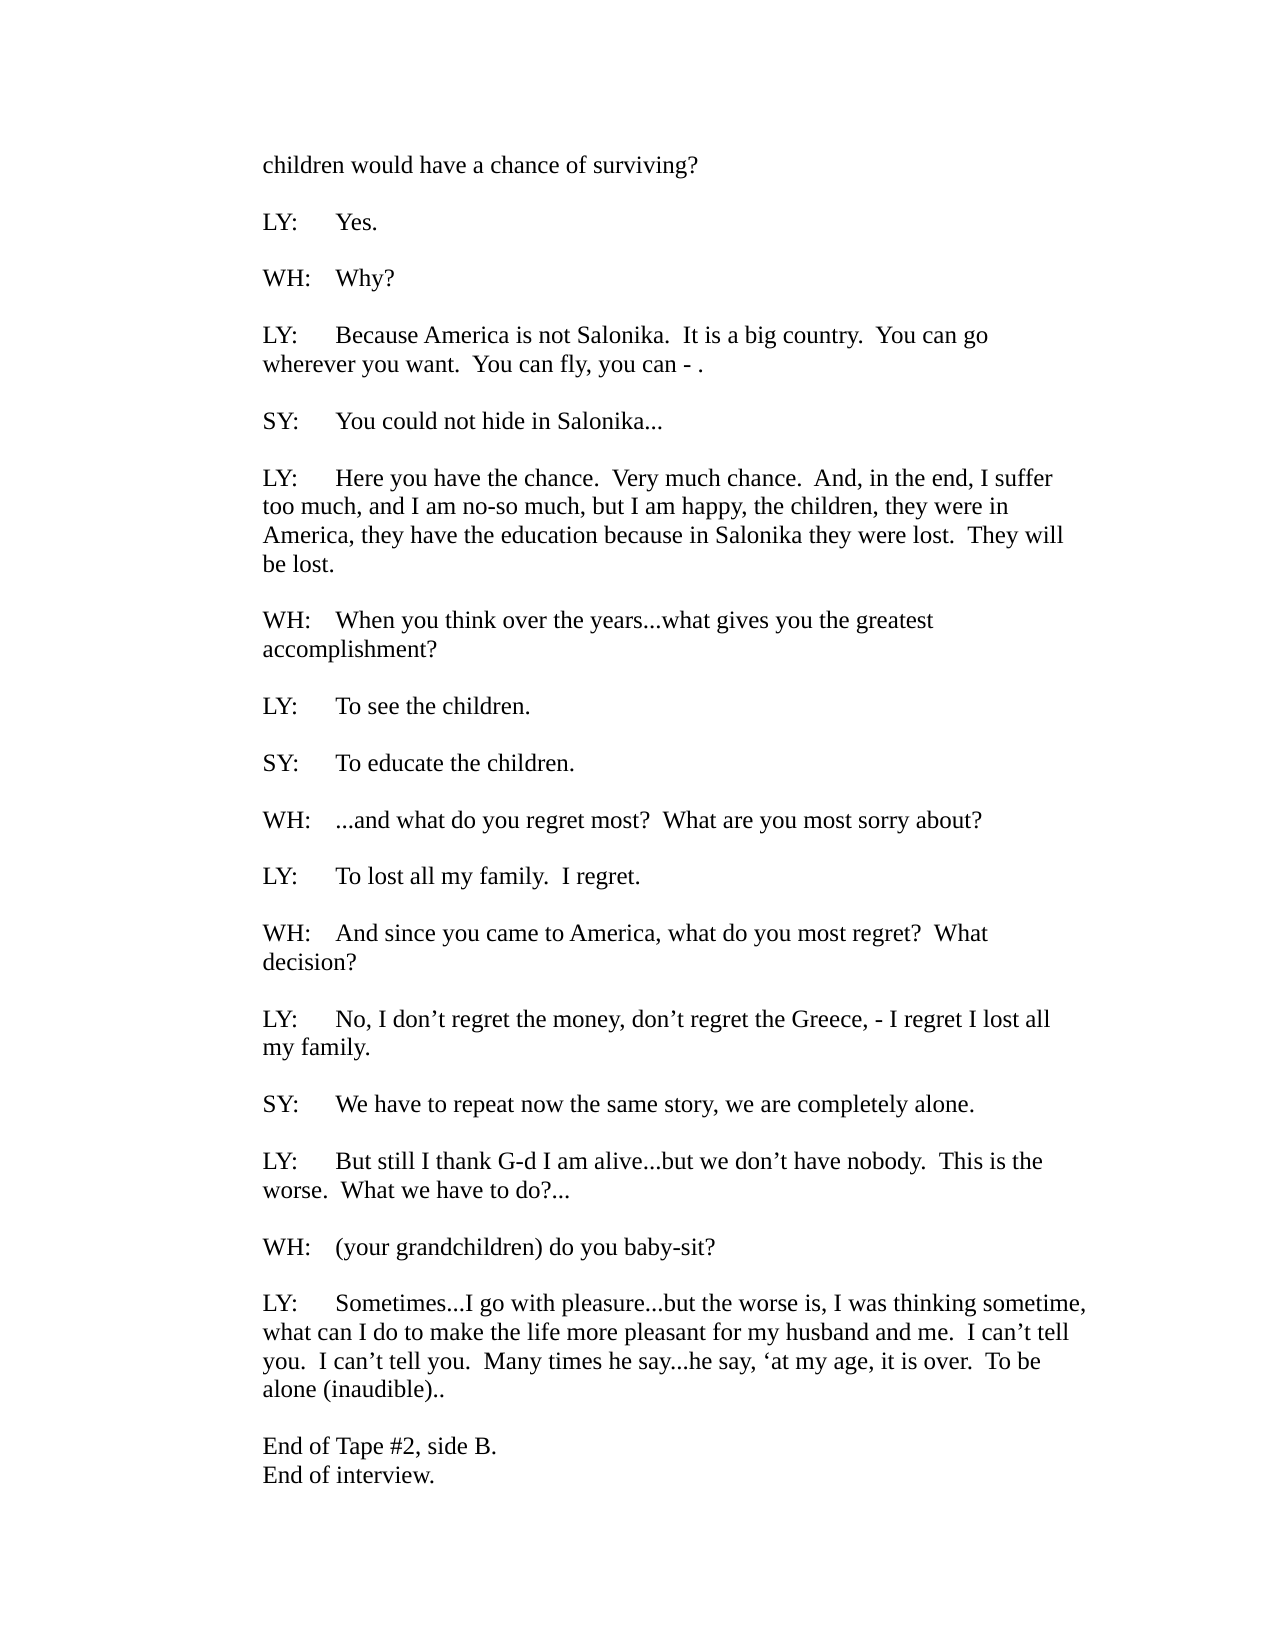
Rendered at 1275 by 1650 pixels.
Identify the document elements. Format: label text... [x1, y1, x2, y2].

text WH: ...and what do you regret most? What are you most sorry about? [262, 869, 1087, 897]
text LY: But still I thank G-d I am alive...but we don’t have nobody. This is the worse. What we have to do?... [262, 1214, 1087, 1271]
text WH: Why? [262, 322, 1087, 351]
text LY: To see the children. [262, 754, 1087, 782]
text WH: And since you came to America, what do you most regret? What decision? [262, 984, 1087, 1041]
text SY: We have to repeat now the same story, we are completely alone. [262, 1156, 1087, 1185]
text LY: To lost all my family. I regret. [262, 926, 1087, 955]
text LY: No, I don’t regret the money, don’t regret the Greece, - I regret I lost all my family. [262, 1070, 1087, 1127]
text LY: Yes. [262, 265, 1087, 294]
text SY: To educate the children. [262, 811, 1087, 840]
text LY: Sometimes...I go with pleasure...but the worse is, I was thinking sometime, what can I do to make the life more pleasant for my husband and me. I can’t tell you. I can’t tell you. Many times he say...he say, ‘at my age, it is over. To be alone (inaudible).. [262, 1357, 1087, 1472]
text WH: Do you think that if there was a Holocaust here, do you think that your children would have a chance of surviving? [262, 179, 1087, 236]
text SY: You could not hide in Salonika... [262, 466, 1087, 495]
text LY: Because America is not Salonika. It is a big country. You can go wherever you want. You can fly, you can - . [262, 380, 1087, 437]
text WH: When you think over the years...what gives you the greatest accomplishment? [262, 667, 1087, 725]
text LY: Here you have the chance. Very much chance. And, in the end, I suffer too much, and I am no-so much, but I am happy, the children, they were in America, they have the education because in Salonika they were lost. They will be lost. [262, 524, 1087, 639]
text WH: (your grandchildren) do you baby-sit? [262, 1300, 1087, 1329]
